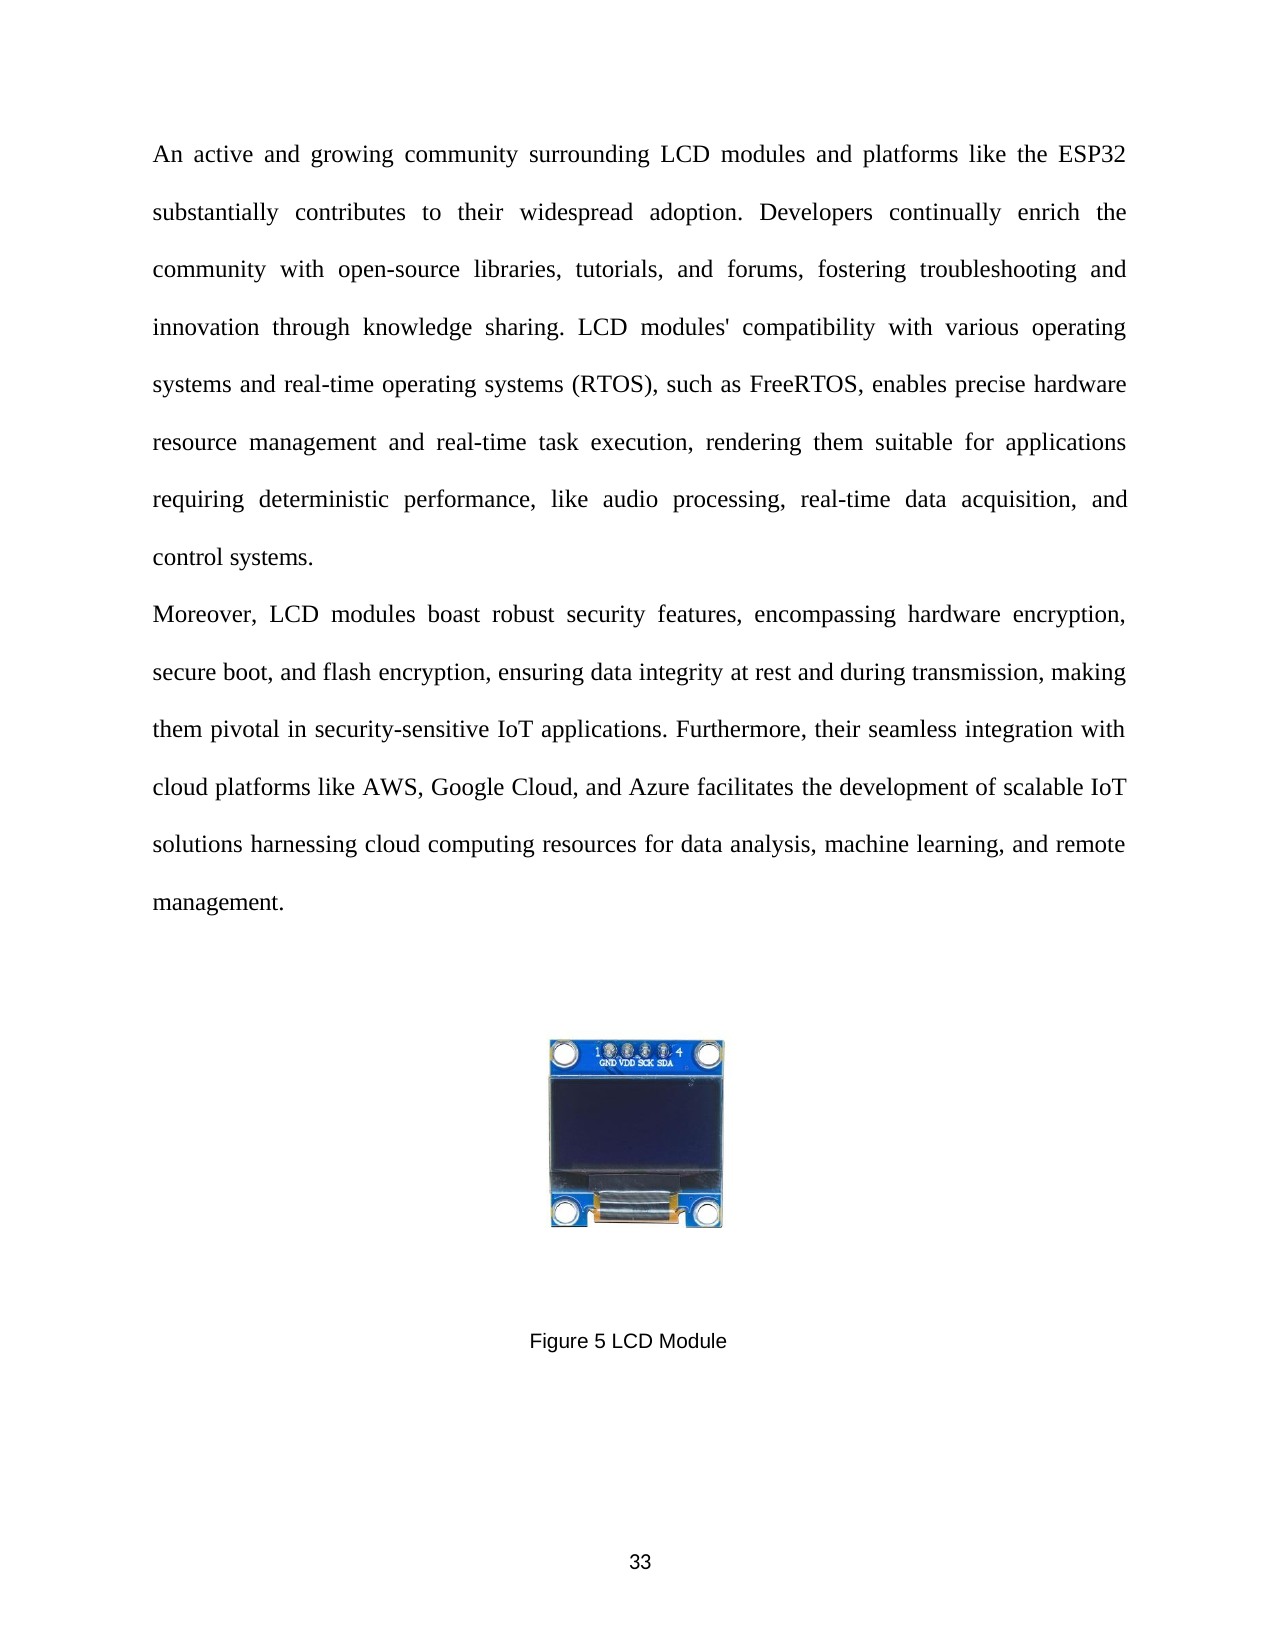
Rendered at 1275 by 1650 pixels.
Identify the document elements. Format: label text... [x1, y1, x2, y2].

picture [447, 944, 833, 1330]
text Figure 5 LCD Module [135, 1329, 1121, 1353]
text An active and growing community surrounding LCD modules and platforms like the ESP32 substantially contributes to their widespread adoption. Developers continually enrich the community with open-source libraries, tutorials, and forums, fostering troubleshooting and innovation through knowledge sharing. LCD modules' compatibility with various operating systems and real-time operating systems (RTOS), such as FreeRTOS, enables precise hardware resource management and real-time task execution, rendering them suitable for applications requiring deterministic performance, like audio processing, real-time data acquisition, and control systems. [152, 139, 1128, 570]
text Moreover, LCD modules boast robust security features, encompassing hardware encryption, secure boot, and flash encryption, ensuring data integrity at rest and during transmission, making them pivotal in security-sensitive IoT applications. Furthermore, their seamless integration with cloud platforms like AWS, Google Cloud, and Azure facilitates the development of scalable IoT solutions harnessing cloud computing resources for data analysis, machine learning, and remote management. [152, 599, 1127, 915]
